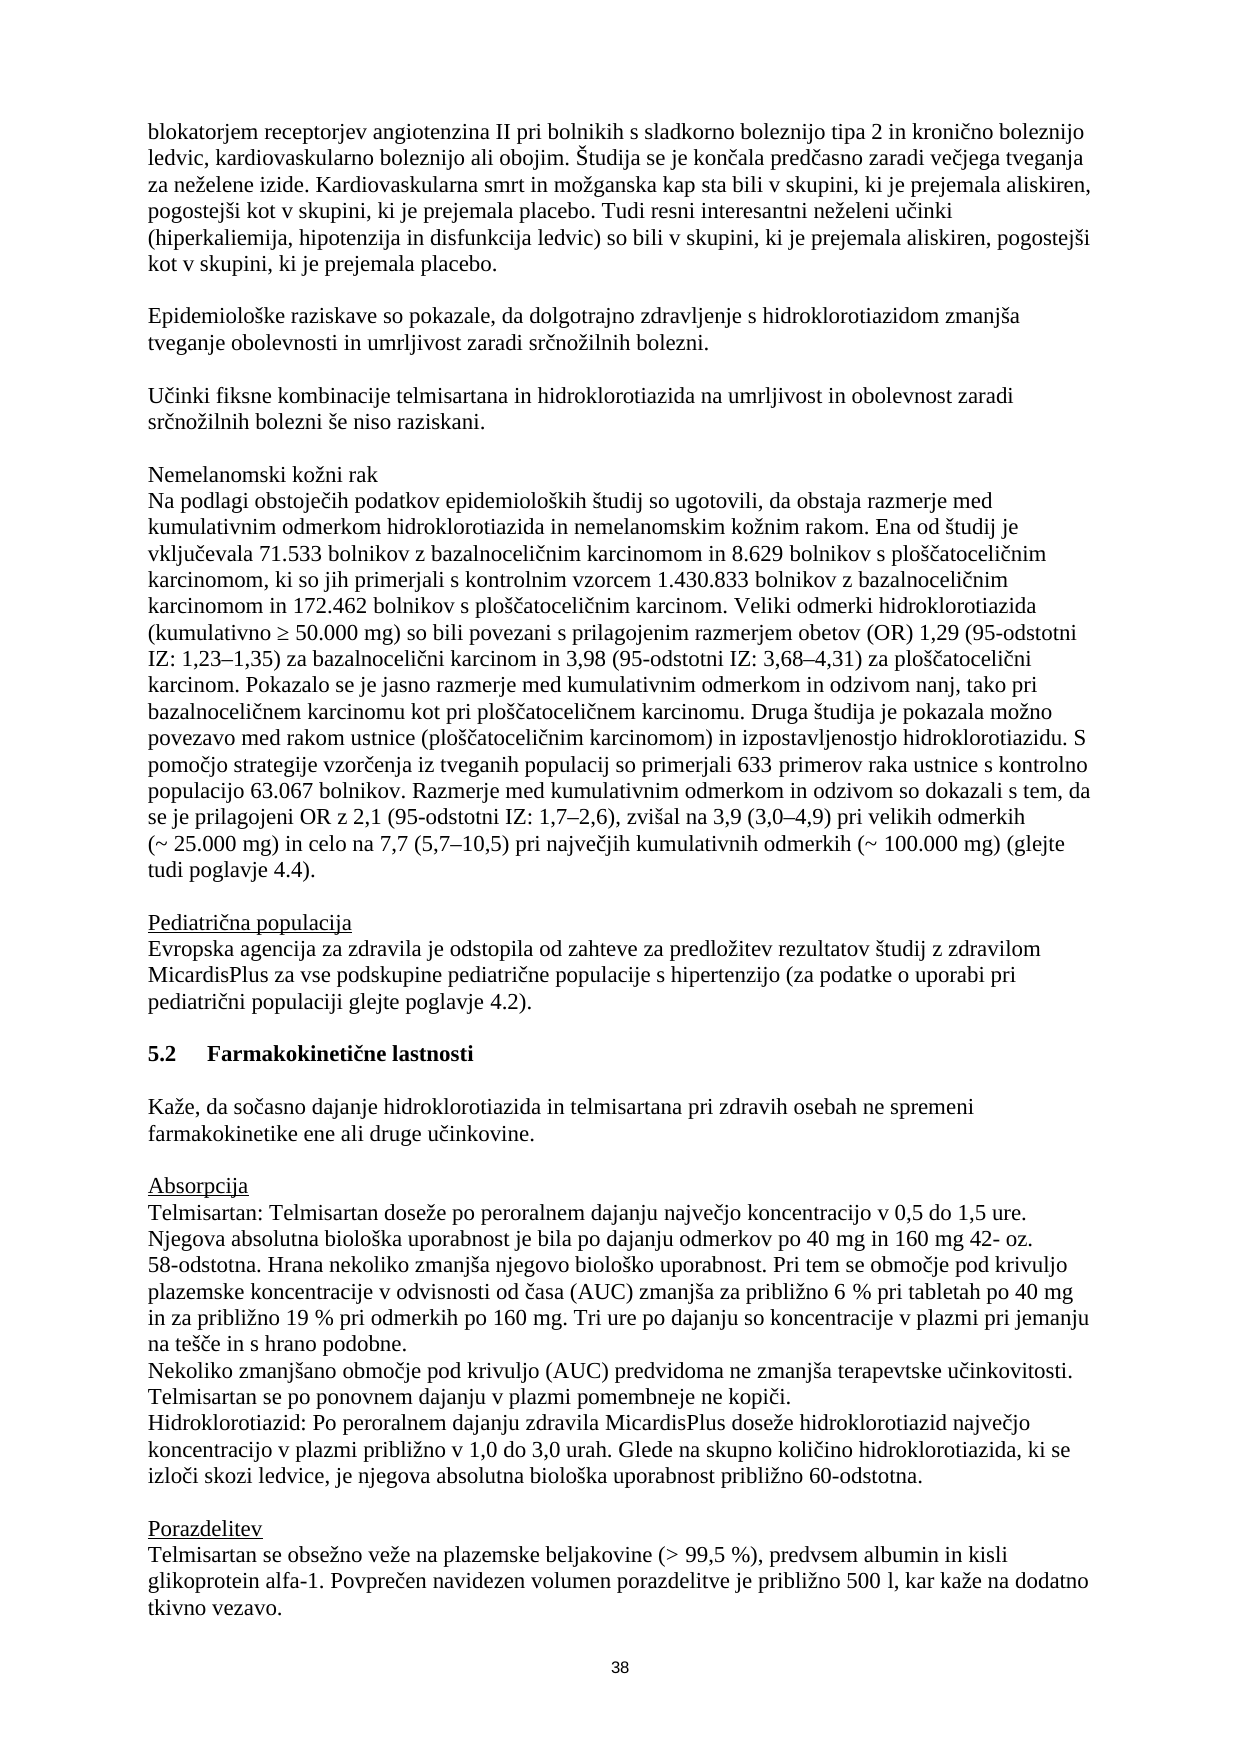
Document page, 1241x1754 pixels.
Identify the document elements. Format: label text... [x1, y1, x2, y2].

text Učinki fiksne kombinacije telmisartana in hidroklorotiazida na umrljivost in obolevnost zaradi srčnožilnih bolezni še niso raziskani. [148, 382, 1092, 434]
text Epidemiološke raziskave so pokazale, da dolgotrajno zdravljenje s hidroklorotiazidom zmanjša tveganje obolevnosti in umrljivost zaradi srčnožilnih bolezni. [148, 303, 1092, 355]
text Nekoliko zmanjšano območje pod krivuljo (AUC) predvidoma ne zmanjša terapevtske učinkovitosti. [148, 1357, 1092, 1383]
text Telmisartan: Telmisartan doseže po peroralnem dajanju največjo koncentracijo v 0,5 do 1,5 ure. Njegova absolutna biološka uporabnost je bila po dajanju odmerkov po 40 mg in 160 mg 42- oz. 58-odstotna. Hrana nekoliko zmanjša njegovo biološko uporabnost. Pri tem se območje pod krivuljo plazemske koncentracije v odvisnosti od časa (AUC) zmanjša za približno 6 % pri tabletah po 40 mg in za približno 19 % pri odmerkih po 160 mg. Tri ure po dajanju so koncentracije v plazmi pri jemanju na tešče in s hrano podobne. [148, 1199, 1092, 1357]
text 5.2 Farmakokinetične lastnosti [148, 1041, 1092, 1067]
text Evropska agencija za zdravila je odstopila od zahteve za predložitev rezultatov študij z zdravilom MicardisPlus za vse podskupine pediatrične populacije s hipertenzijo (za podatke o uporabi pri pediatrični populaciji glejte poglavje 4.2). [148, 935, 1092, 1014]
text Telmisartan se po ponovnem dajanju v plazmi pomembneje ne kopiči. [148, 1383, 1092, 1409]
text Telmisartan se obsežno veže na plazemske beljakovine (> 99,5 %), predvsem albumin in kisli glikoprotein alfa-1. Povprečen navidezen volumen porazdelitve je približno 500 l, kar kaže na dodatno tkivno vezavo. [148, 1541, 1092, 1620]
text Pediatrična populacija [148, 909, 1092, 935]
text Porazdelitev [148, 1515, 1092, 1541]
text Hidroklorotiazid: Po peroralnem dajanju zdravila MicardisPlus doseže hidroklorotiazid največjo koncentracijo v plazmi približno v 1,0 do 3,0 urah. Glede na skupno količino hidroklorotiazida, ki se izloči skozi ledvice, je njegova absolutna biološka uporabnost približno 60-odstotna. [148, 1409, 1092, 1488]
text Nemelanomski kožni rak [148, 461, 1092, 487]
text Na podlagi obstoječih podatkov epidemioloških študij so ugotovili, da obstaja razmerje med kumulativnim odmerkom hidroklorotiazida in nemelanomskim kožnim rakom. Ena od študij je vključevala 71.533 bolnikov z bazalnoceličnim karcinomom in 8.629 bolnikov s ploščatoceličnim karcinomom, ki so jih primerjali s kontrolnim vzorcem 1.430.833 bolnikov z bazalnoceličnim karcinomom in 172.462 bolnikov s ploščatoceličnim karcinom. Veliki odmerki hidroklorotiazida (kumulativno ≥ 50.000 mg) so bili povezani s prilagojenim razmerjem obetov (OR) 1,29 (95-odstotni IZ: 1,23–1,35) za bazalnocelični karcinom in 3,98 (95-odstotni IZ: 3,68–4,31) za ploščatocelični karcinom. Pokazalo se je jasno razmerje med kumulativnim odmerkom in odzivom nanj, tako pri bazalnoceličnem karcinomu kot pri ploščatoceličnem karcinomu. Druga študija je pokazala možno povezavo med rakom ustnice (ploščatoceličnim karcinomom) in izpostavljenostjo hidroklorotiazidu. S pomočjo strategije vzorčenja iz tveganih populacij so primerjali 633 primerov raka ustnice s kontrolno populacijo 63.067 bolnikov. Razmerje med kumulativnim odmerkom in odzivom so dokazali s tem, da se je prilagojeni OR z 2,1 (95-odstotni IZ: 1,7–2,6), zvišal na 3,9 (3,0–4,9) pri velikih odmerkih (~ 25.000 mg) in celo na 7,7 (5,7–10,5) pri največjih kumulativnih odmerkih (~ 100.000 mg) (glejte tudi poglavje 4.4). [148, 487, 1092, 882]
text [148, 118, 1092, 276]
text Absorpcija [148, 1172, 1092, 1199]
text Kaže, da sočasno dajanje hidroklorotiazida in telmisartana pri zdravih osebah ne spremeni farmakokinetike ene ali druge učinkovine. [148, 1093, 1092, 1146]
